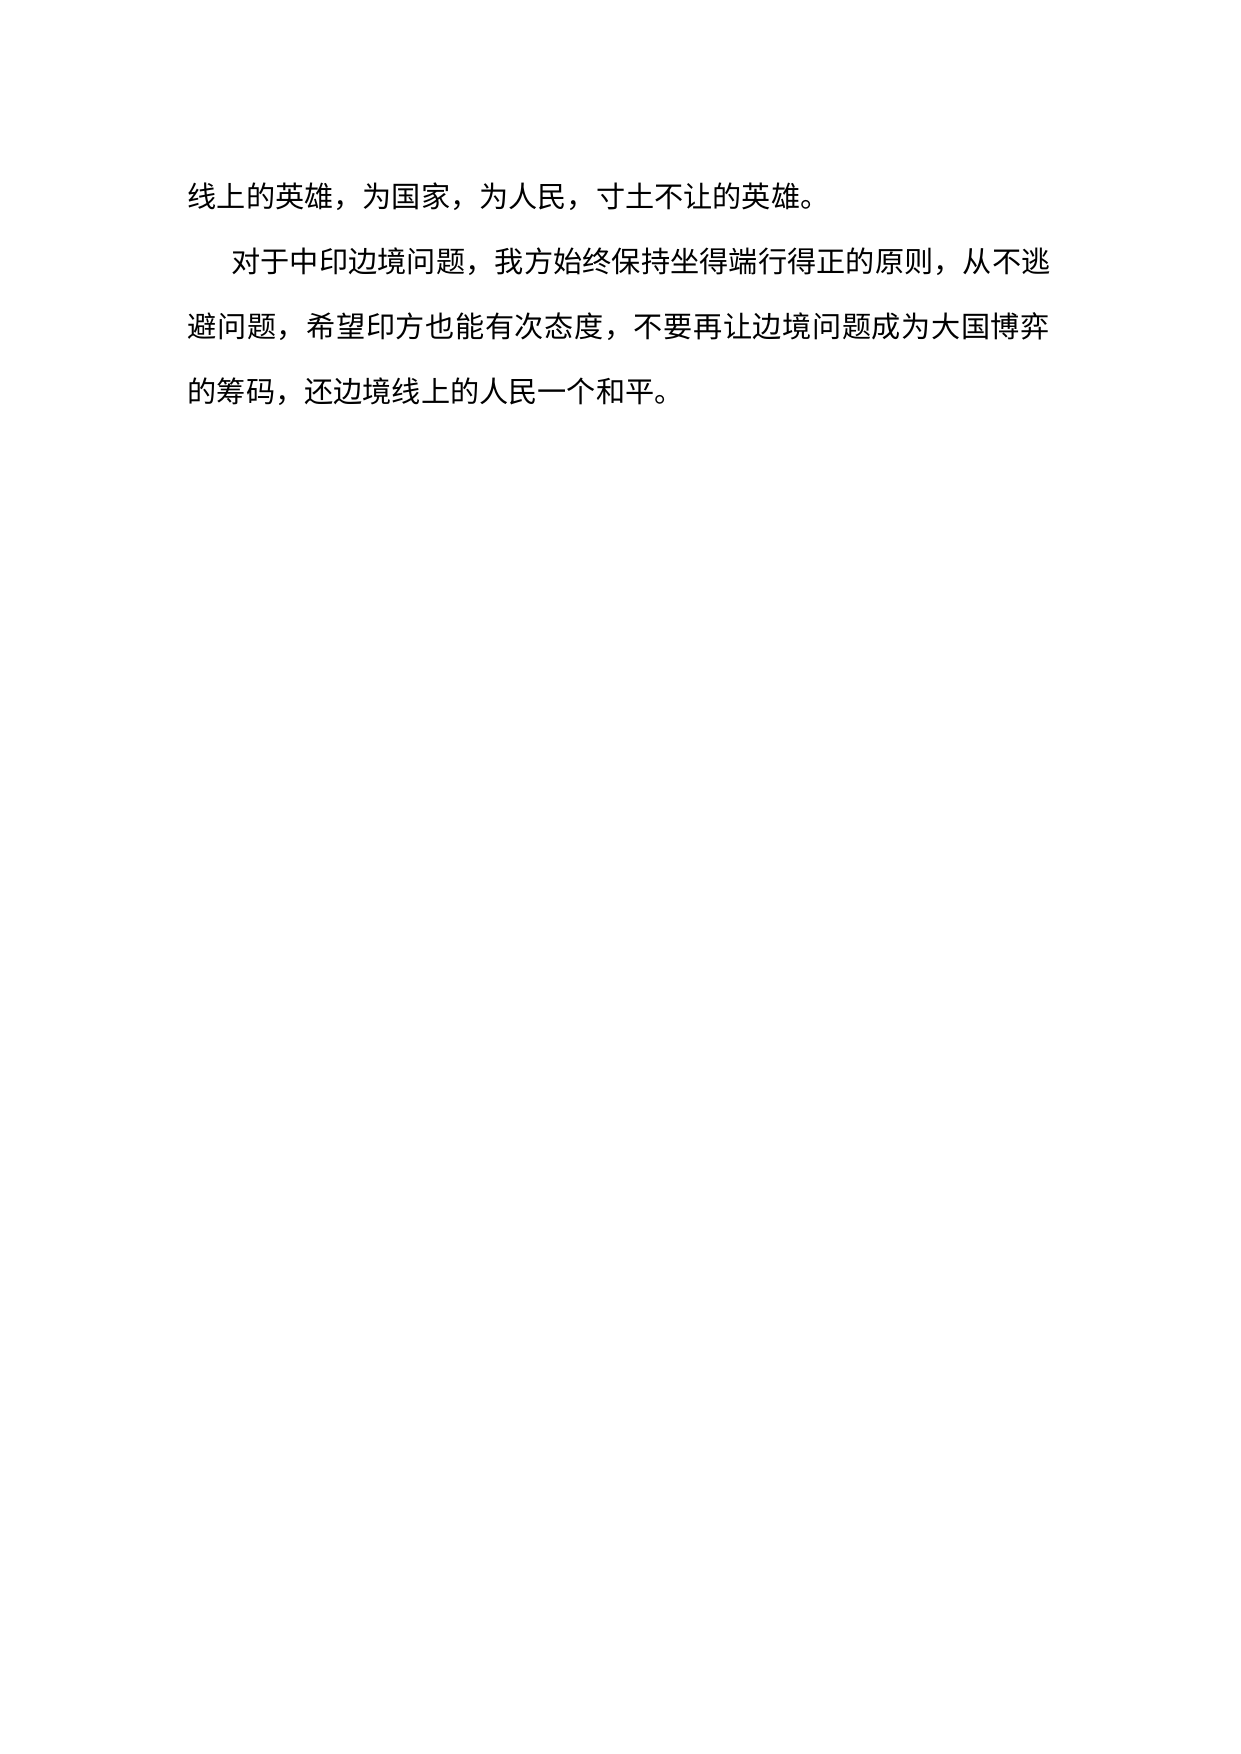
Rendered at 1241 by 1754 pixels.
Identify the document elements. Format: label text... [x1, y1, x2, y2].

text 对于中印边境问题，我方始终保持坐得端行得正的原则，从不逃避问题，希望印方也能有次态度，不要再让边境问题成为大国博弈的筹码，还边境线上的人民一个和平。 [187, 227, 1053, 422]
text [187, 162, 1053, 227]
